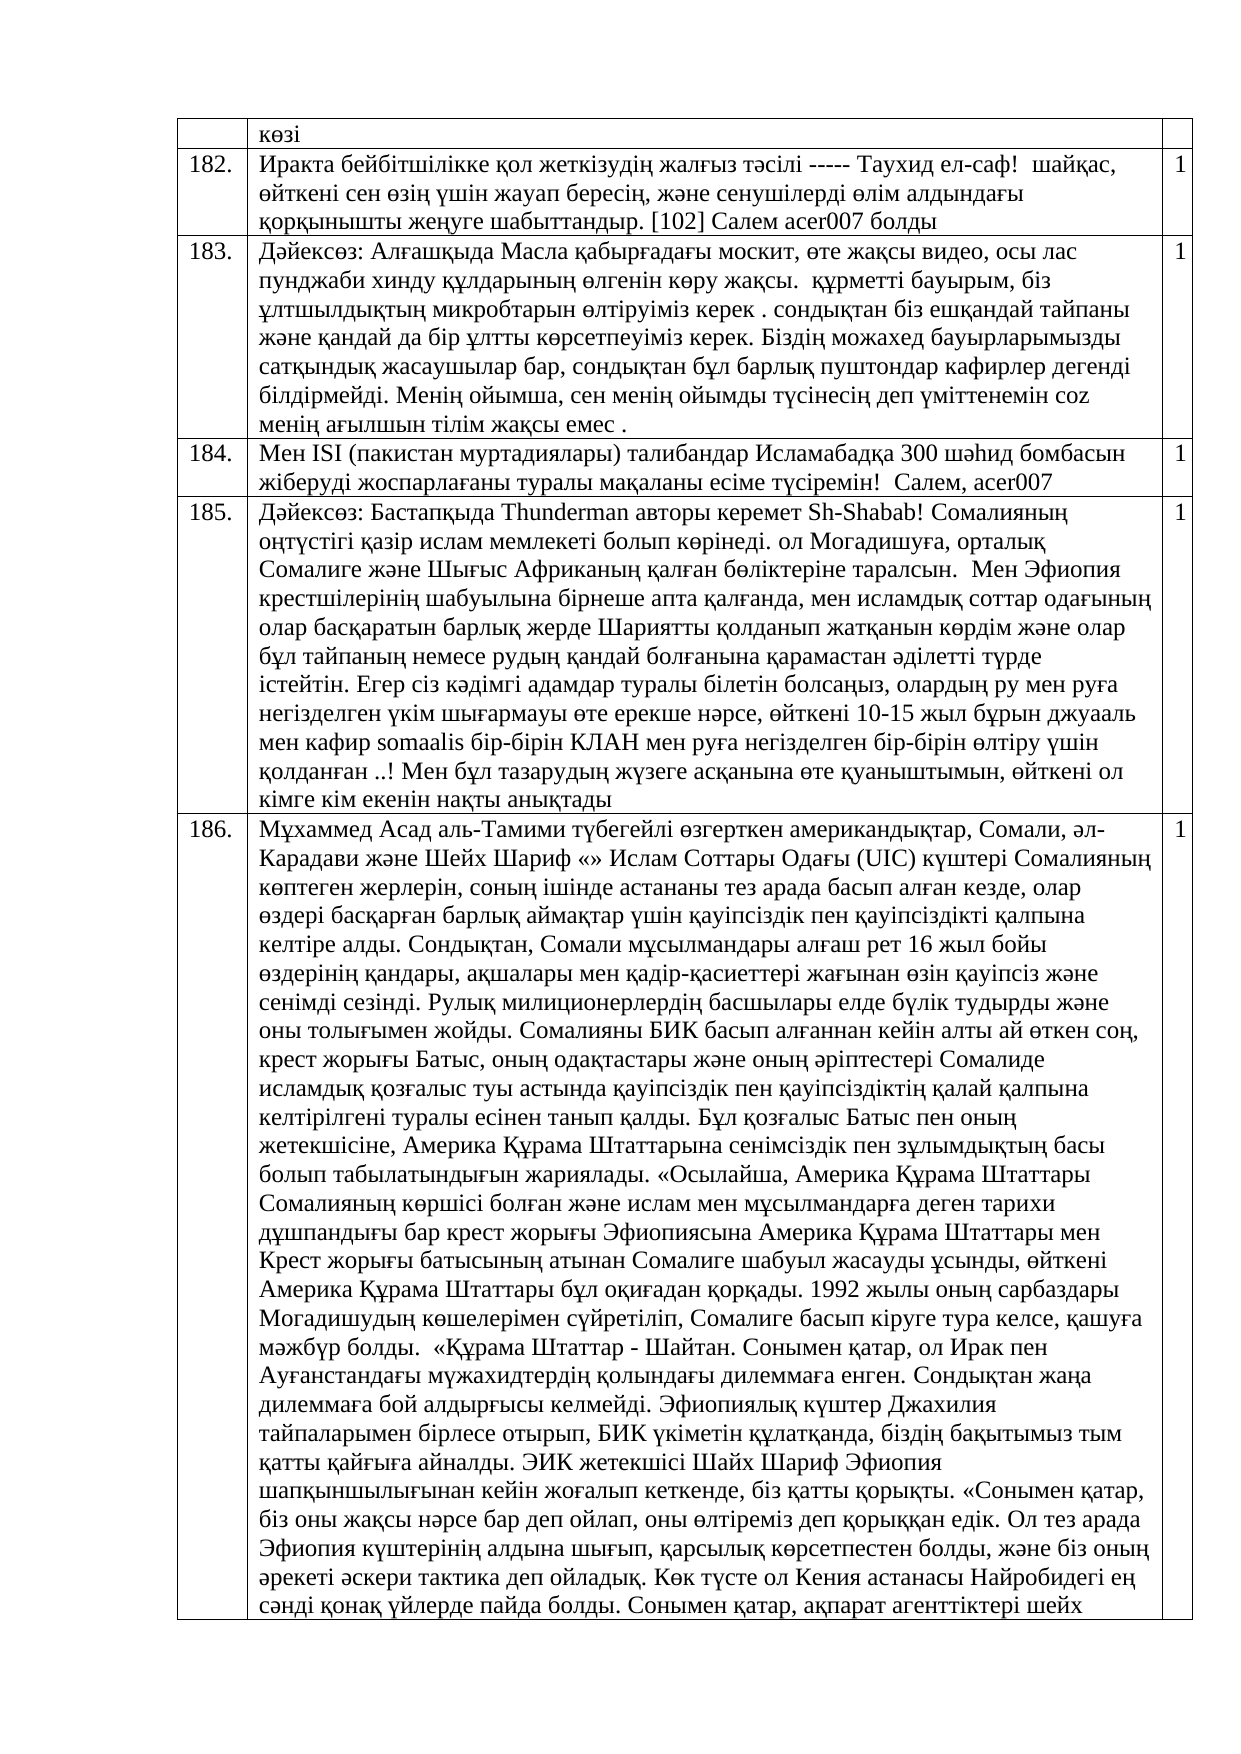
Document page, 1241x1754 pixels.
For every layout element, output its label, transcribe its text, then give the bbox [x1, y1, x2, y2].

table_cell [178, 149, 247, 235]
table_cell Дәйексөз: Бастапқыда Thunderman авторы керемет Sh-Shabab! Сомалияның оңтүстігі қазір ислам мемлекеті болып көрінеді. ол Могадишуға, орталық Сомалиге және Шығыс Африканың қалған бөліктеріне таралсын. Мен Эфиопия крестшілерінің шабуылына бірнеше апта қалғанда, мен исламдық соттар одағының олар басқаратын барлық жерде Шариятты қолданып жатқанын көрдім және олар бұл тайпаның немесе рудың қандай болғанына қарамастан әділетті түрде істейтін. Егер сіз кәдімгі адамдар туралы білетін болсаңыз, олардың ру мен руға негізделген үкім шығармауы өте ерекше нәрсе, өйткені 10-15 жыл бұрын джуааль мен кафир somaalis бір-бірін КЛАН мен руға негізделген бір-бірін өлтіру үшін қолданған ..! Мен бұл тазарудың жүзеге асқанына өте қуаныштымын, өйткені ол кімге кім екенін нақты анықтады [248, 497, 1162, 813]
table_cell [178, 497, 247, 813]
table_cell [178, 236, 247, 437]
table_cell Иракта бейбітшілікке қол жеткізудің жалғыз тәсілі ----- Таухид ел-саф! шайқас, өйткені сен өзің үшін жауап бересің, және сенушілерді өлім алдындағы қорқынышты жеңуге шабыттандыр. [102] Салем acer007 болды [248, 149, 1162, 235]
table_cell [178, 439, 247, 496]
table_cell 1 [1163, 149, 1192, 235]
table_cell Мен ISI (пакистан муртадиялары) талибандар Исламабадқа 300 шәһид бомбасын жіберуді жоспарлағаны туралы мақаланы есіме түсіремін! Салем, acer007 [248, 439, 1162, 496]
table_cell 1 [1163, 497, 1192, 813]
table_cell 1 [1163, 236, 1192, 437]
table_cell 1 [1163, 814, 1192, 1619]
table_cell 1 [1163, 119, 1192, 148]
table_cell [178, 119, 247, 148]
table_cell Дәйексөз: Алғашқыда Масла қабырғадағы москит, өте жақсы видео, осы лас пунджаби хинду құлдарының өлгенін көру жақсы. құрметті бауырым, біз ұлтшылдықтың микробтарын өлтіруіміз керек . сондықтан біз ешқандай тайпаны және қандай да бір ұлтты көрсетпеуіміз керек. Біздің можахед бауырларымызды сатқындық жасаушылар бар, сондықтан бұл барлық пуштондар кафирлер дегенді білдірмейді. Менің ойымша, сен менің ойымды түсінесің деп үміттенемін coz менің ағылшын тілім жақсы емес . [248, 236, 1162, 437]
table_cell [248, 119, 1162, 148]
table_cell [178, 814, 247, 1619]
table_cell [248, 814, 1162, 1619]
table_cell 1 [1163, 439, 1192, 496]
